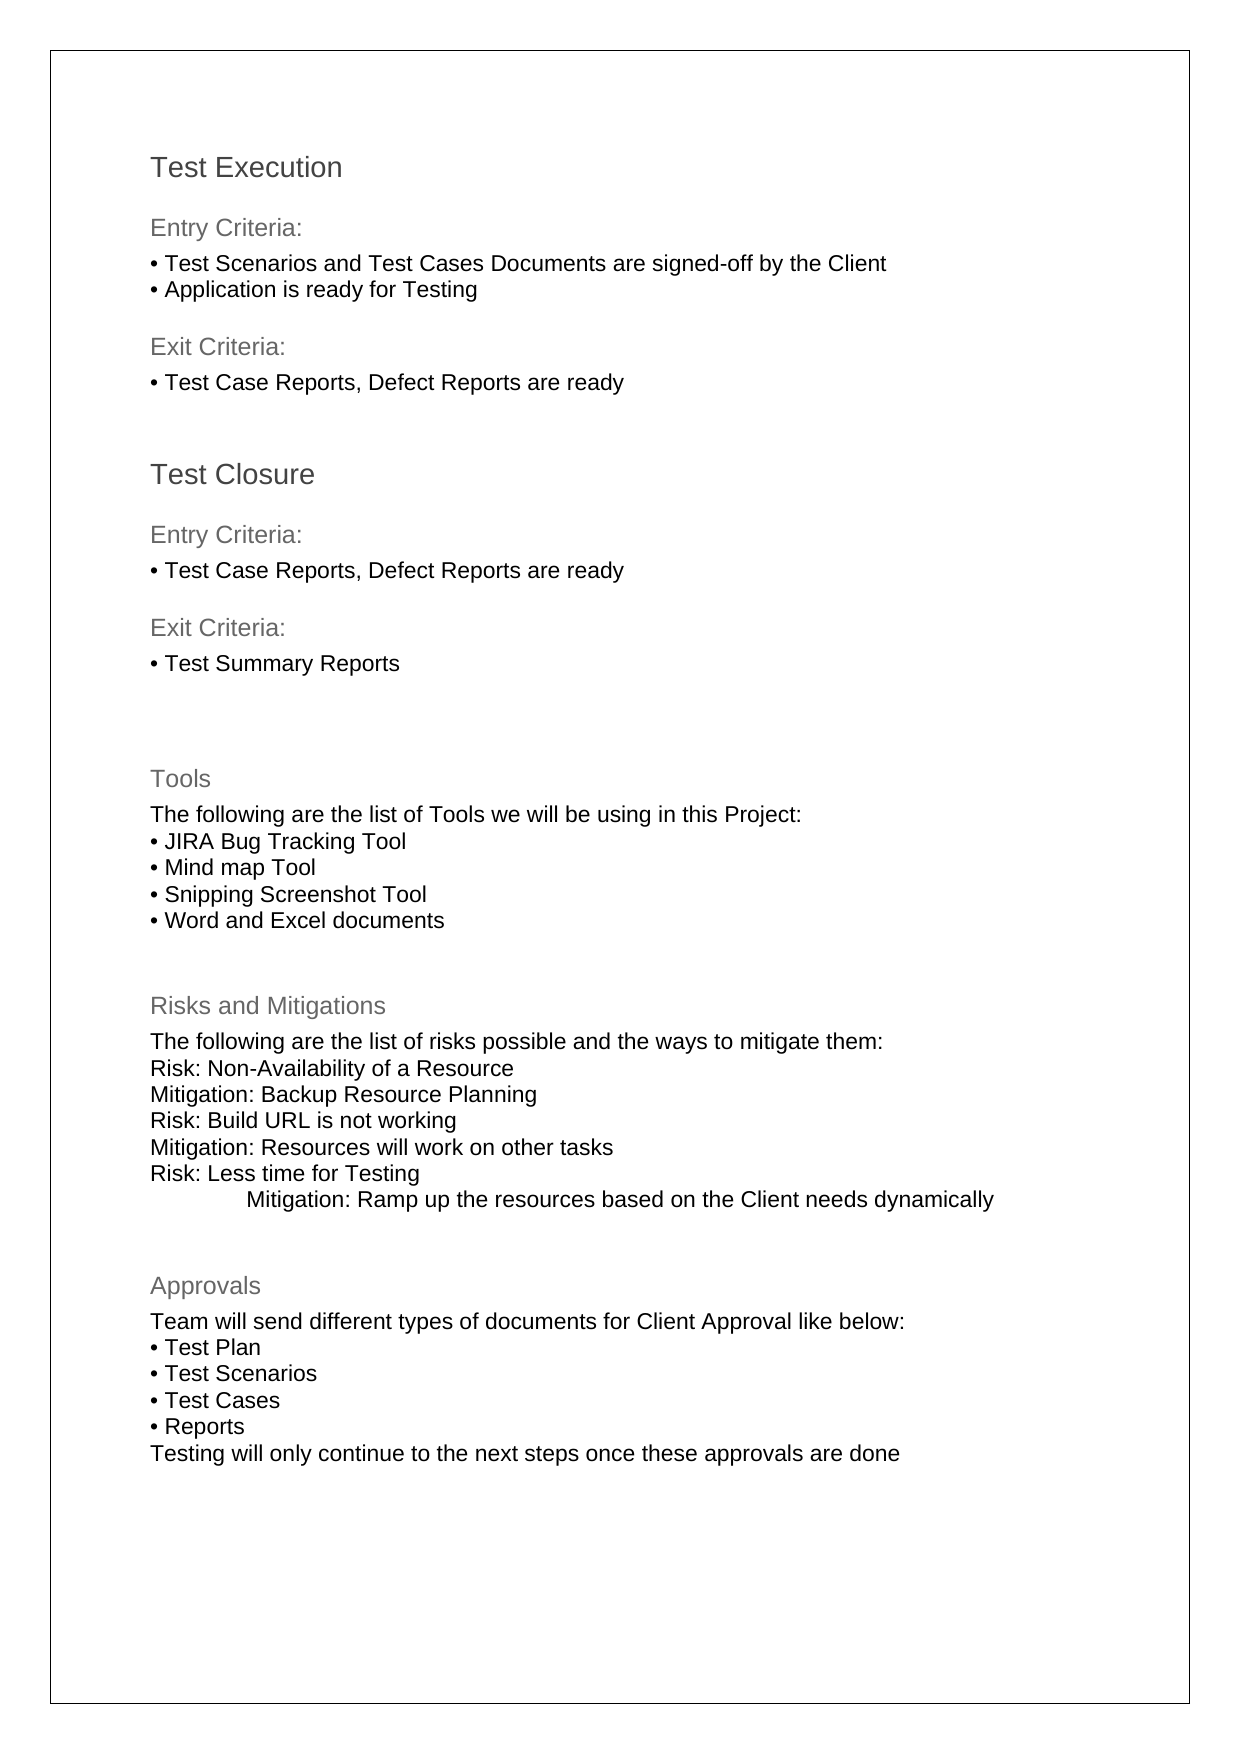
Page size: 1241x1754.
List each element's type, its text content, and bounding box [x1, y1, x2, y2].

text • Reports [150, 1413, 1090, 1439]
text Risk: Non-Availability of a Resource [150, 1054, 1090, 1081]
text Tools [150, 764, 1090, 793]
text • Snipping Screenshot Tool [150, 881, 1090, 907]
text • Test Case Reports, Defect Reports are ready [150, 369, 1090, 395]
text Mitigation: Backup Resource Planning [150, 1081, 1090, 1107]
text Risk: Less time for Testing [150, 1160, 1090, 1186]
text • Test Scenarios [150, 1360, 1090, 1387]
text • Test Cases [150, 1387, 1090, 1413]
text Test Execution [150, 150, 1090, 183]
text Entry Criteria: [150, 520, 1090, 549]
text Mitigation: Ramp up the resources based on the Client needs dynamically [150, 1186, 1090, 1213]
text Entry Criteria: [150, 213, 1090, 241]
text • Test Summary Reports [150, 649, 1090, 676]
text Team will send different types of documents for Client Approval like below: [150, 1308, 1090, 1334]
text Risks and Mitigations [150, 991, 1090, 1020]
text • JIRA Bug Tracking Tool [150, 828, 1090, 854]
text The following are the list of Tools we will be using in this Project: [150, 801, 1090, 828]
text Exit Criteria: [150, 612, 1090, 641]
text • Word and Excel documents [150, 907, 1090, 933]
text The following are the list of risks possible and the ways to mitigate them: [150, 1028, 1090, 1054]
text Exit Criteria: [150, 332, 1090, 360]
text • Application is ready for Testing [150, 276, 1090, 302]
text • Mind map Tool [150, 854, 1090, 881]
text Test Closure [150, 457, 1090, 491]
text • Test Case Reports, Defect Reports are ready [150, 557, 1090, 583]
text Testing will only continue to the next steps once these approvals are done [150, 1439, 1090, 1466]
text • Test Scenarios and Test Cases Documents are signed-off by the Client [150, 250, 1090, 276]
text Risk: Build URL is not working [150, 1107, 1090, 1134]
text Approvals [150, 1271, 1090, 1299]
text Mitigation: Resources will work on other tasks [150, 1134, 1090, 1160]
text • Test Plan [150, 1334, 1090, 1360]
